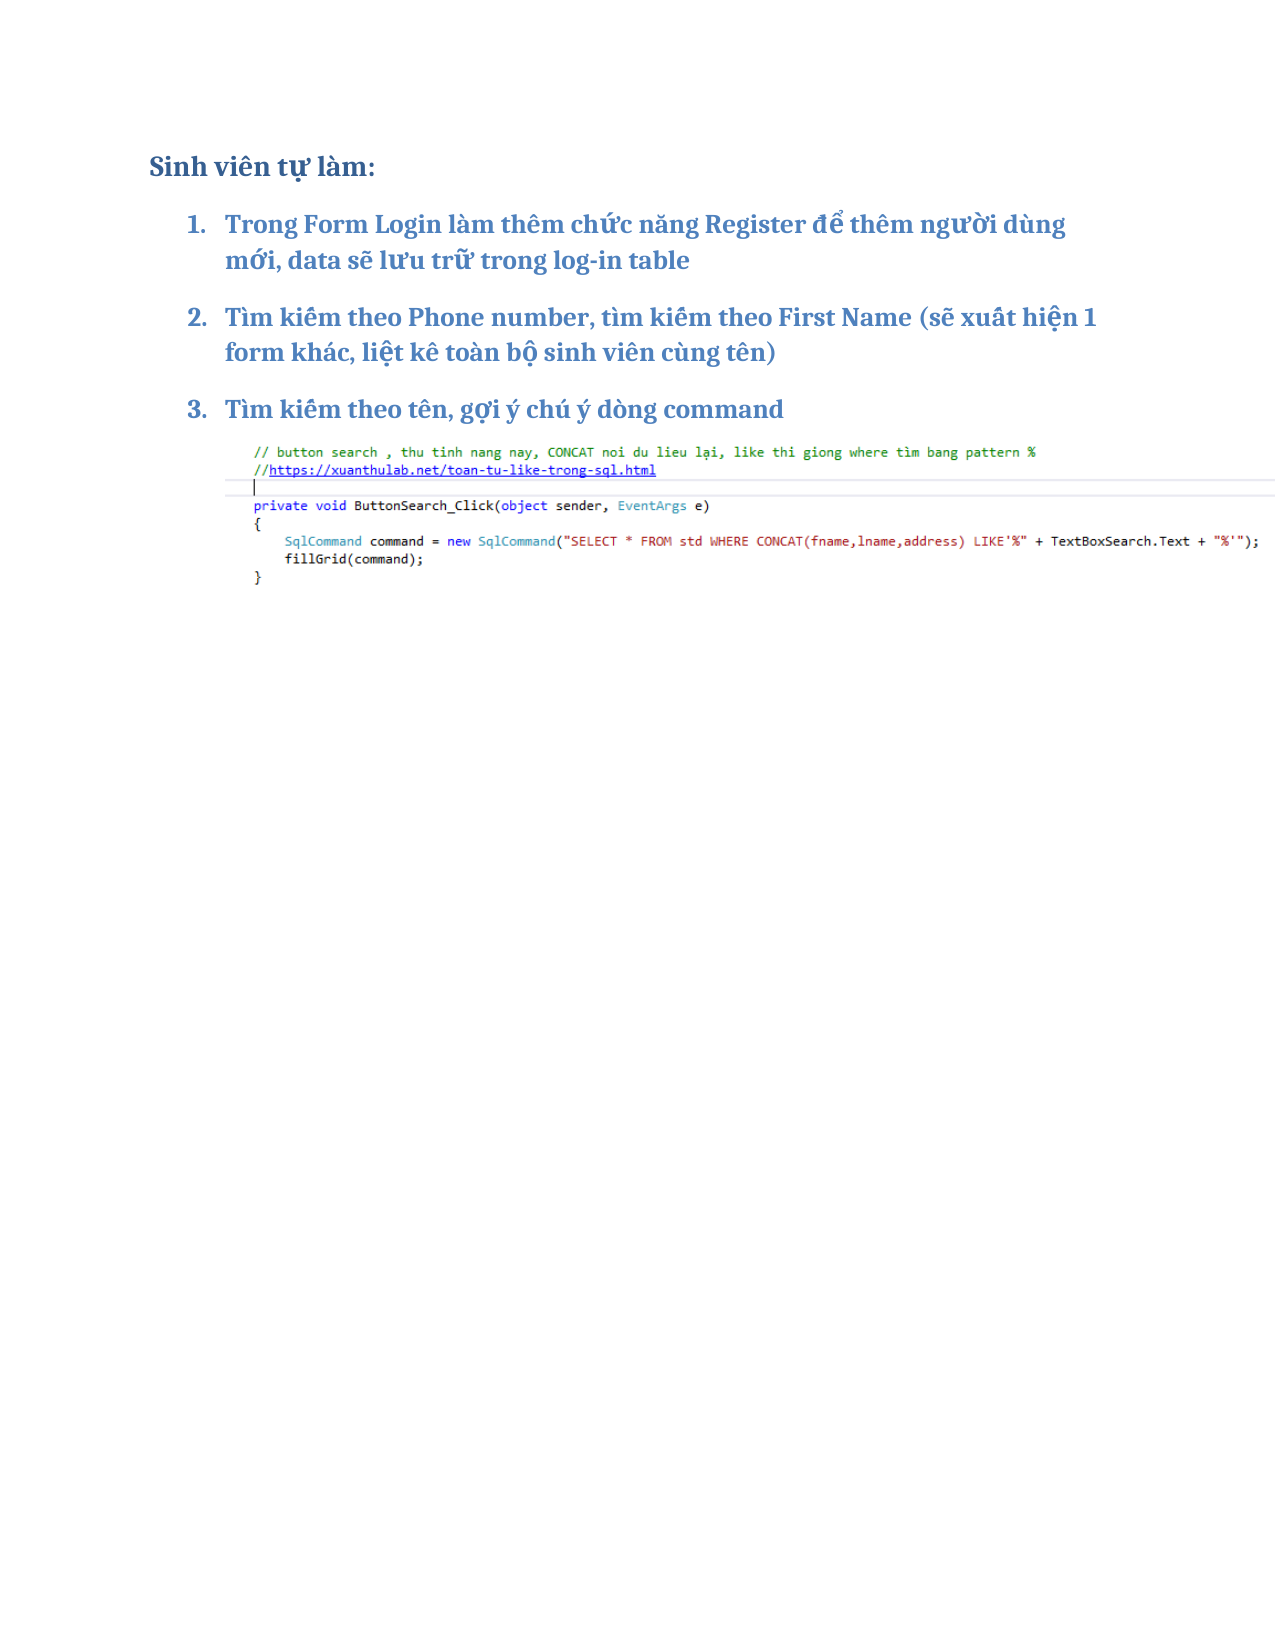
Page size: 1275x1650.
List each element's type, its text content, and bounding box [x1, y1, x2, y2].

subtitle Trong Form Login làm thêm chức năng Register để thêm người dùng mới, data sẽ lưu trữ trong log-in table [187, 209, 1125, 276]
subtitle Sinh viên tự làm: [150, 150, 1125, 183]
picture [225, 429, 1275, 598]
subtitle Tìm kiếm theo tên, gợi ý chú ý dòng command [187, 394, 1125, 425]
subtitle Tìm kiếm theo Phone number, tìm kiếm theo First Name (sẽ xuất hiện 1 form khác, liệt kê toàn bộ sinh viên cùng tên) [187, 302, 1125, 368]
